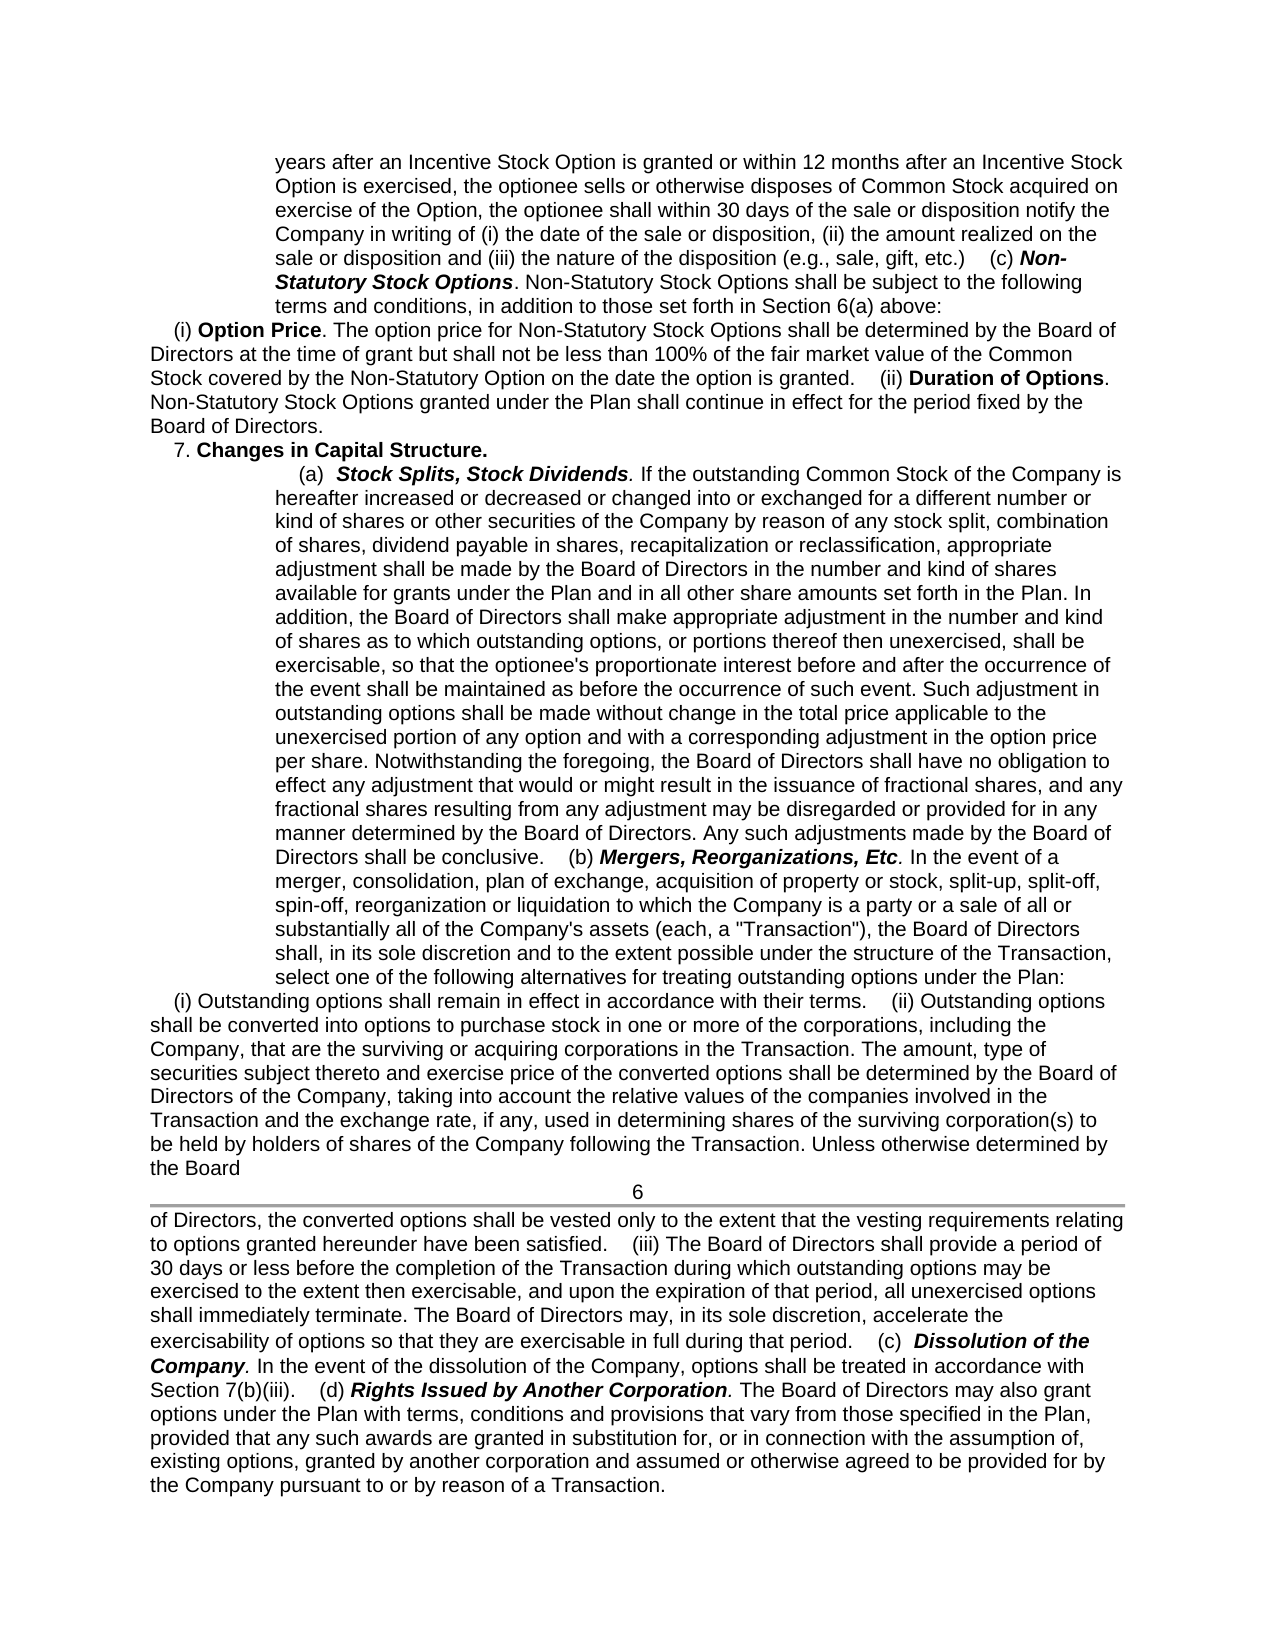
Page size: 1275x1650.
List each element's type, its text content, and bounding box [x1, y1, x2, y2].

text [275, 150, 1125, 318]
text (a) Stock Splits, Stock Dividends. If the outstanding Common Stock of the Company is hereafter increased or decreased or changed into or exchanged for a different number or kind of shares or other securities of the Company by reason of any stock split, combination of shares, dividend payable in shares, recapitalization or reclassification, appropriate adjustment shall be made by the Board of Directors in the number and kind of shares available for grants under the Plan and in all other share amounts set forth in the Plan. In addition, the Board of Directors shall make appropriate adjustment in the number and kind of shares as to which outstanding options, or portions thereof then unexercised, shall be exercisable, so that the optionee's proportionate interest before and after the occurrence of the event shall be maintained as before the occurrence of such event. Such adjustment in outstanding options shall be made without change in the total price applicable to the unexercised portion of any option and with a corresponding adjustment in the option price per share. Notwithstanding the foregoing, the Board of Directors shall have no obligation to effect any adjustment that would or might result in the issuance of fractional shares, and any fractional shares resulting from any adjustment may be disregarded or provided for in any manner determined by the Board of Directors. Any such adjustments made by the Board of Directors shall be conclusive. (b) Mergers, Reorganizations, Etc. In the event of a merger, consolidation, plan of exchange, acquisition of property or stock, split-up, split-off, spin-off, reorganization or liquidation to which the Company is a party or a sale of all or substantially all of the Company's assets (each, a "Transaction"), the Board of Directors shall, in its sole discretion and to the extent possible under the structure of the Transaction, select one of the following alternatives for treating outstanding options under the Plan: [275, 461, 1125, 988]
text (i) Option Price. The option price for Non-Statutory Stock Options shall be determined by the Board of Directors at the time of grant but shall not be less than 100% of the fair market value of the Common Stock covered by the Non-Statutory Option on the date the option is granted. (ii) Duration of Options. Non-Statutory Stock Options granted under the Plan shall continue in effect for the period fixed by the Board of Directors. [150, 318, 1125, 437]
text 6 [150, 1180, 1125, 1204]
text 7. Changes in Capital Structure. [150, 437, 1125, 461]
text (i) Outstanding options shall remain in effect in accordance with their terms. (ii) Outstanding options shall be converted into options to purchase stock in one or more of the corporations, including the Company, that are the surviving or acquiring corporations in the Transaction. The amount, type of securities subject thereto and exercise price of the converted options shall be determined by the Board of Directors of the Company, taking into account the relative values of the companies involved in the Transaction and the exchange rate, if any, used in determining shares of the surviving corporation(s) to be held by holders of shares of the Company following the Transaction. Unless otherwise determined by the Board [150, 988, 1125, 1180]
text of Directors, the converted options shall be vested only to the extent that the vesting requirements relating to options granted hereunder have been satisfied. (iii) The Board of Directors shall provide a period of 30 days or less before the completion of the Transaction during which outstanding options may be exercised to the extent then exercisable, and upon the expiration of that period, all unexercised options shall immediately terminate. The Board of Directors may, in its sole discretion, accelerate the exercisability of options so that they are exercisable in full during that period. (c) Dissolution of the Company. In the event of the dissolution of the Company, options shall be treated in accordance with Section 7(b)(iii). (d) Rights Issued by Another Corporation. The Board of Directors may also grant options under the Plan with terms, conditions and provisions that vary from those specified in the Plan, provided that any such awards are granted in substitution for, or in connection with the assumption of, existing options, granted by another corporation and assumed or otherwise agreed to be provided for by the Company pursuant to or by reason of a Transaction. [150, 1208, 1125, 1497]
